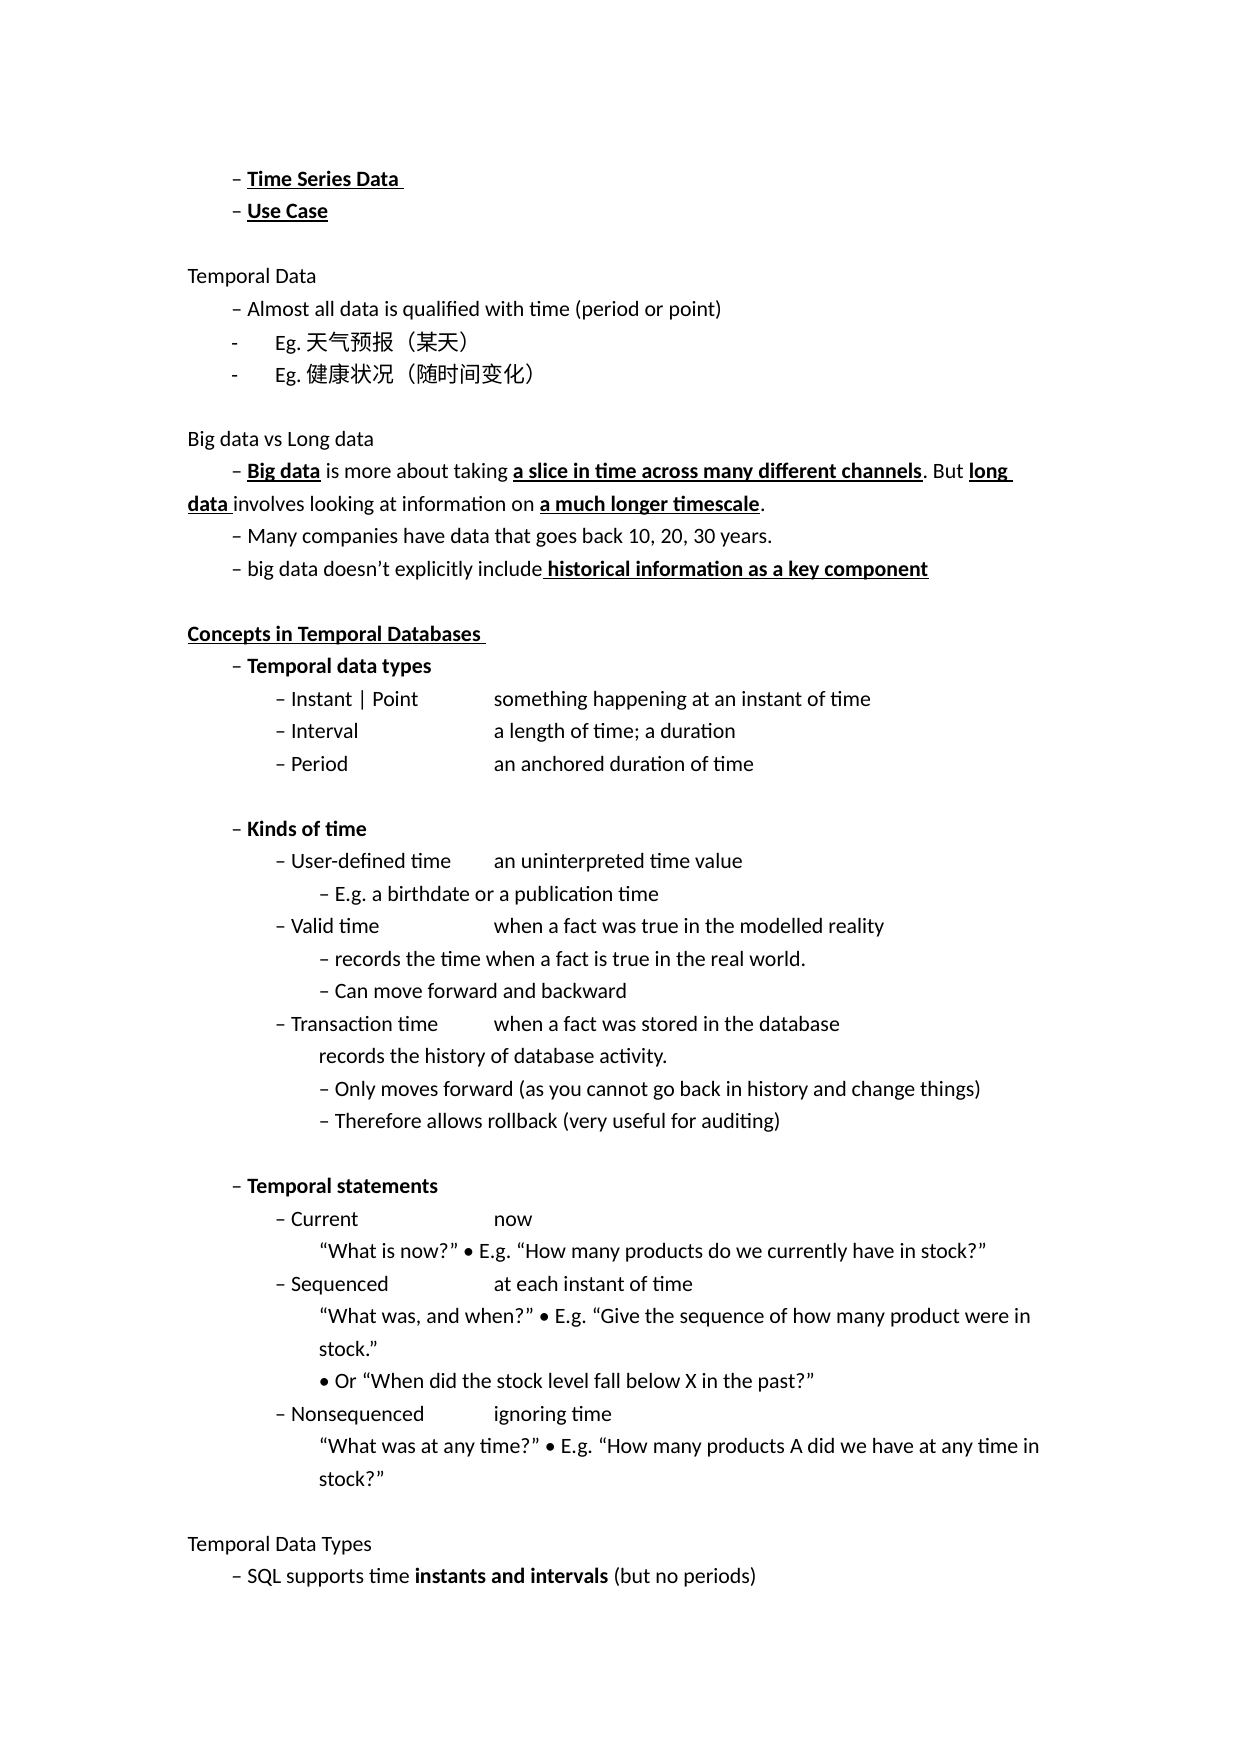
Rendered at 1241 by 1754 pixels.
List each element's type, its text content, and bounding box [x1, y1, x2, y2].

text – SQL supports time instants and intervals (but no periods) [187, 1559, 1053, 1592]
text • Or “When did the stock level fall below X in the past?” [275, 1364, 1053, 1397]
text – Valid time when a fact was true in the modelled reality [231, 909, 1053, 942]
text – Instant | Point something happening at an instant of time [231, 682, 1053, 714]
text – records the time when a fact is true in the real world. [231, 942, 1053, 974]
text – big data doesn’t explicitly include historical information as a key component [187, 552, 1053, 584]
text – Only moves forward (as you cannot go back in history and change things) [275, 1072, 1053, 1104]
text – Time Series Data [231, 162, 1053, 194]
text “What is now?” • E.g. “How many products do we currently have in stock?” [231, 1234, 1053, 1267]
text – Kinds of time [231, 812, 1053, 844]
text “What was at any time?” • E.g. “How many products A did we have at any time in stock?” [319, 1429, 1053, 1494]
text – Current now [231, 1202, 1053, 1234]
text Temporal Data Types [187, 1527, 1053, 1559]
list Eg. 健康状况（随时间变化） [231, 357, 1053, 389]
text – Use Case [231, 194, 1053, 227]
text – Temporal data types [187, 649, 1053, 682]
text Temporal Data [187, 259, 1053, 292]
text records the history of database activity. [231, 1039, 1053, 1072]
text – Sequenced at each instant of time [231, 1267, 1053, 1299]
text – Almost all data is qualified with time (period or point) [187, 292, 1053, 324]
text Big data vs Long data [187, 422, 1053, 454]
text – Period an anchored duration of time [231, 747, 1053, 779]
text “What was, and when?” • E.g. “Give the sequence of how many product were in stock.” [319, 1299, 1053, 1364]
text – E.g. a birthdate or a publication time [231, 877, 1053, 909]
text – Many companies have data that goes back 10, 20, 30 years. [187, 519, 1053, 552]
text – Interval a length of time; a duration [231, 714, 1053, 747]
text – Transaction time when a fact was stored in the database [231, 1007, 1053, 1039]
text – Therefore allows rollback (very useful for auditing) [275, 1104, 1053, 1137]
text – Big data is more about taking a slice in time across many different channels. But long data involves looking at information on a much longer timescale. [187, 454, 1053, 519]
text – Can move forward and backward [275, 974, 1053, 1007]
list Eg. 天气预报（某天） [231, 324, 1053, 357]
text Concepts in Temporal Databases [187, 617, 1053, 649]
text – Nonsequenced ignoring time [231, 1397, 1053, 1429]
text – User-defined time an uninterpreted time value [231, 844, 1053, 877]
text – Temporal statements [231, 1169, 1053, 1202]
